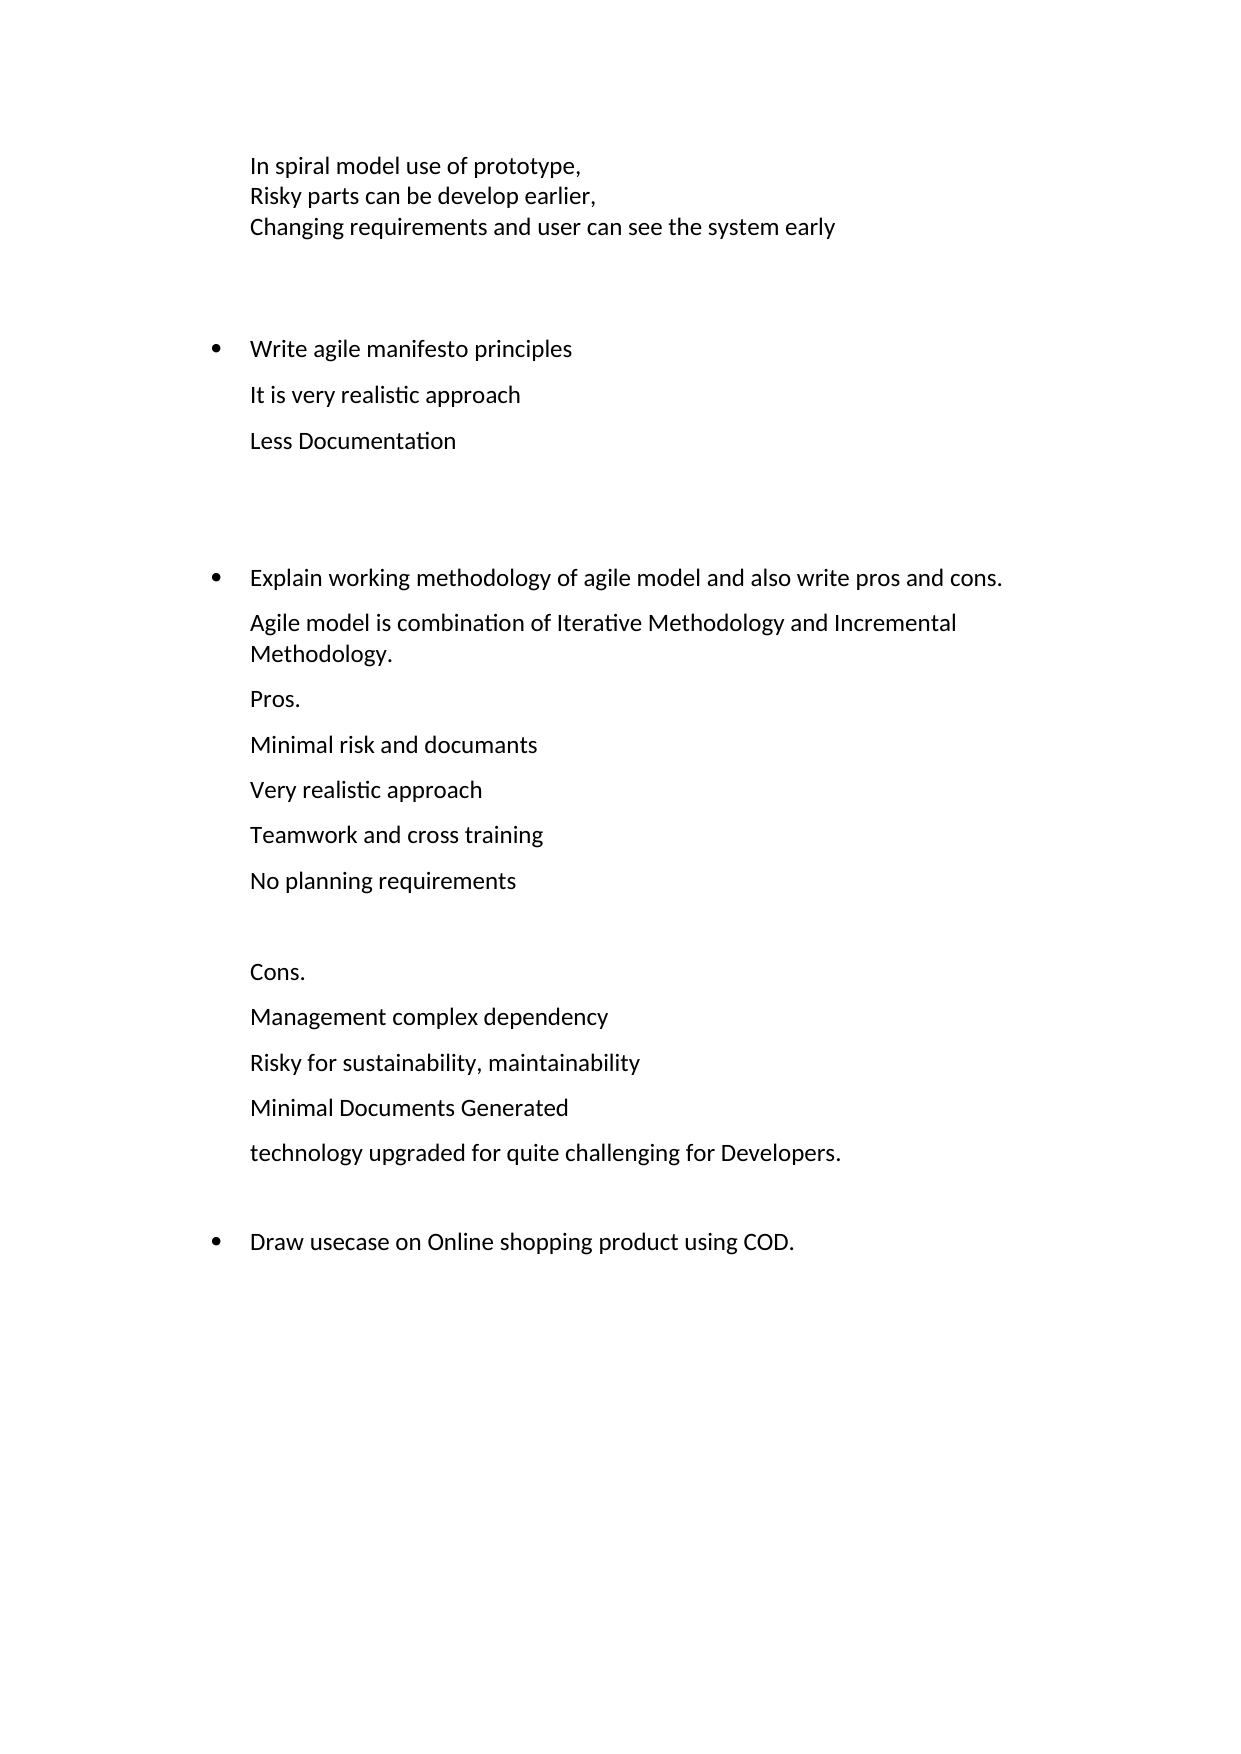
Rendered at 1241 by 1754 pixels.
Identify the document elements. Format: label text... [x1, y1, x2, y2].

list Changing requirements and user can see the system early [250, 211, 1090, 242]
text Management complex dependency [150, 1001, 1090, 1032]
text Cons. [150, 956, 1090, 986]
text Very realistic approach [150, 774, 1090, 805]
text Teamwork and cross training [150, 820, 1090, 850]
text No planning requirements [150, 865, 1090, 896]
list Less Documentation [250, 425, 1090, 455]
text technology upgraded for quite challenging for Developers. [150, 1138, 1090, 1168]
list Explain working methodology of agile model and also write pros and cons. [212, 562, 1090, 592]
list Agile model is combination of Iterative Methodology and Incremental Methodology. [250, 607, 1090, 668]
list Risky parts can be develop earlier, [250, 181, 1090, 211]
text Pros. [150, 683, 1090, 714]
list It is very realistic approach [250, 379, 1090, 410]
text Minimal risk and documants [150, 729, 1090, 759]
text Minimal Documents Generated [150, 1092, 1090, 1123]
list Draw usecase on Online shopping product using COD. [212, 1226, 1090, 1257]
text Risky for sustainability, maintainability [150, 1047, 1090, 1077]
list In spiral model use of prototype, [250, 150, 1090, 181]
list Write agile manifesto principles [212, 333, 1090, 364]
